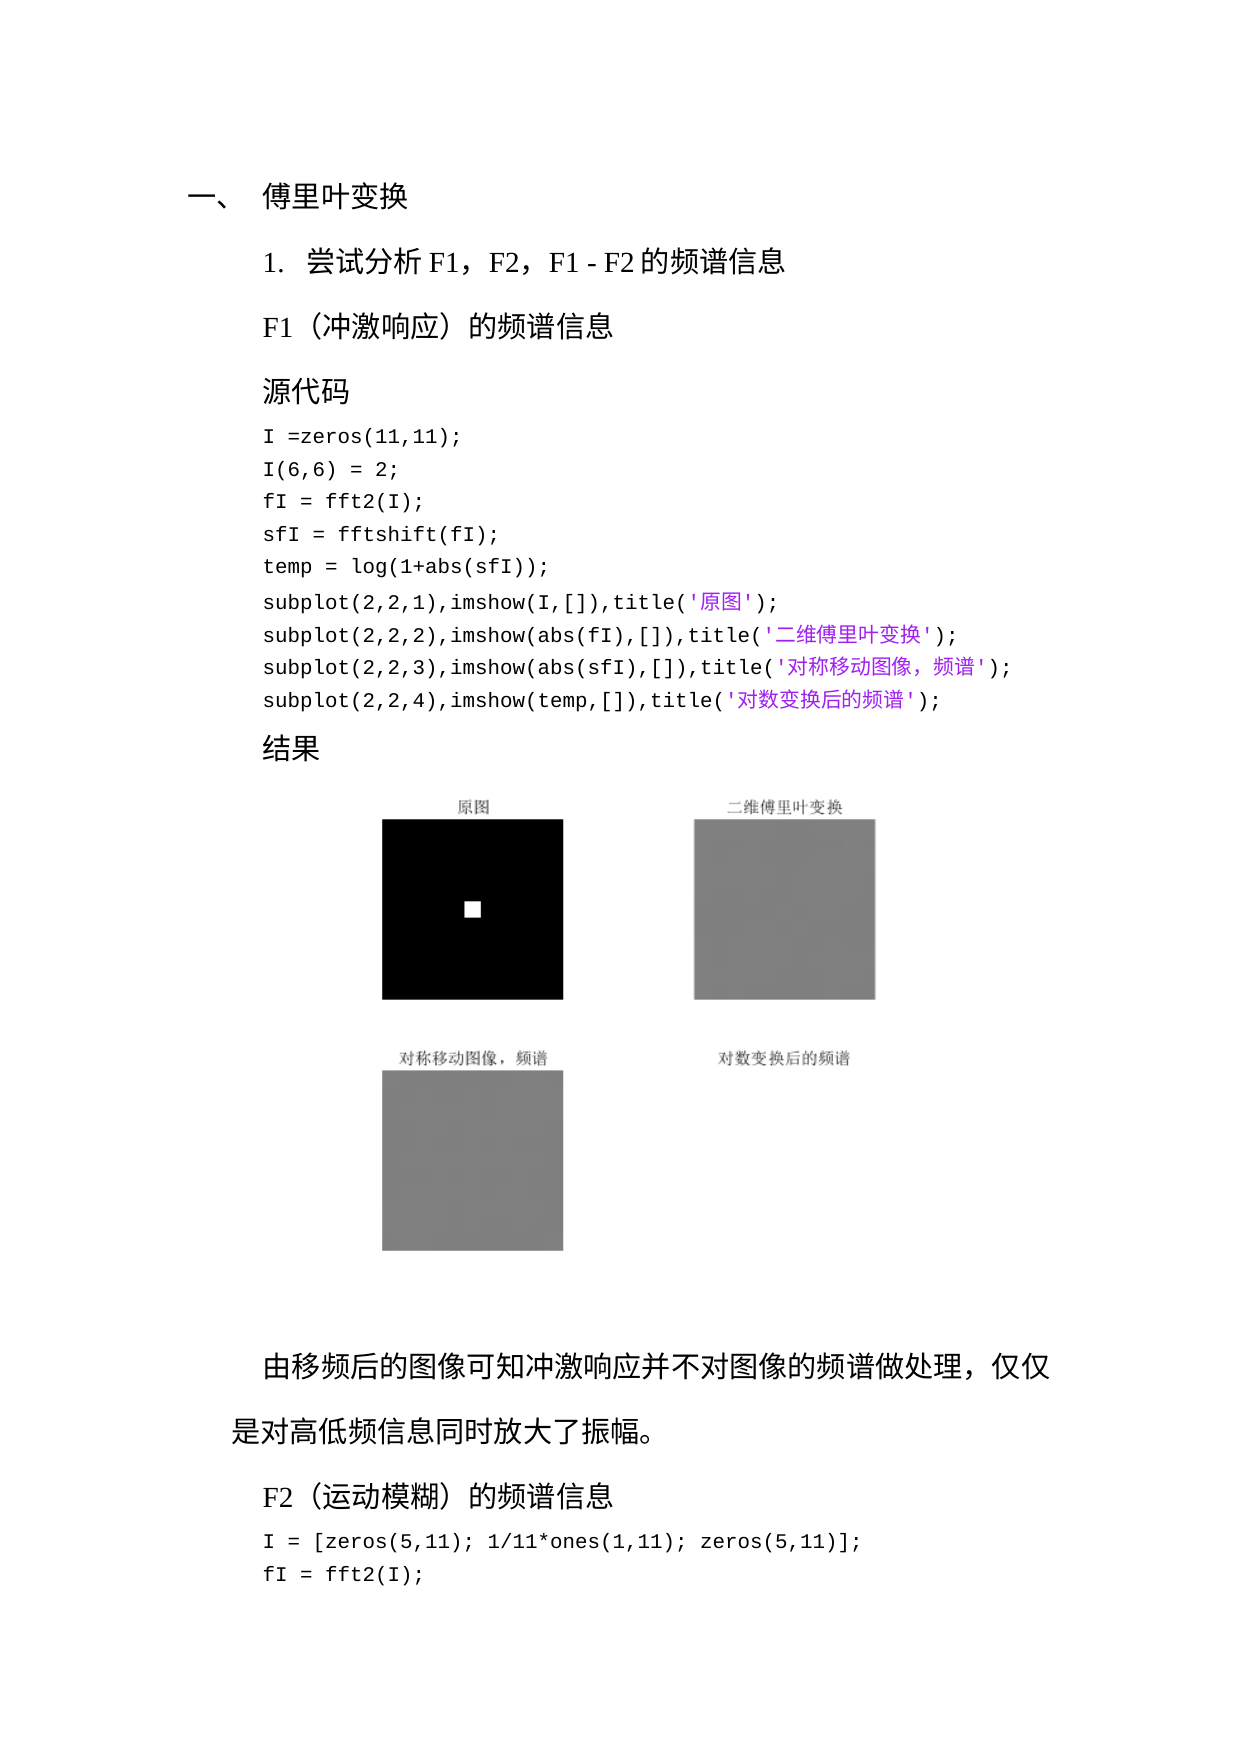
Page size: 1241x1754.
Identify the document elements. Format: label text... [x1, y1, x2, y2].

text I = [zeros(5,11); 1/11*ones(1,11); zeros(5,11)]; [219, 1527, 1053, 1559]
text F2（运动模糊）的频谱信息 [262, 1462, 1053, 1527]
text fI = fft2(I); [219, 487, 1053, 519]
text subplot(2,2,1),imshow(I,[]),title('原图'); [219, 584, 1053, 617]
text I =zeros(11,11); [219, 422, 1053, 454]
text 源代码 [262, 357, 1053, 422]
text 结果 [262, 714, 1053, 779]
text fI = fft2(I); [219, 1559, 1053, 1592]
text temp = log(1+abs(sfI)); [219, 552, 1053, 584]
text sfI = fftshift(fI); [219, 519, 1053, 552]
list 尝试分析F1，F2，F1 - F2的频谱信息 [262, 227, 1053, 292]
list 傅里叶变换 [187, 162, 1053, 227]
text F1（冲激响应）的频谱信息 [262, 292, 1053, 357]
text subplot(2,2,2),imshow(abs(fI),[]),title('二维傅里叶变换'); [219, 617, 1053, 649]
text 由移频后的图像可知冲激响应并不对图像的频谱做处理，仅仅是对高低频信息同时放大了振幅。 [231, 1332, 1053, 1462]
text subplot(2,2,3),imshow(abs(sfI),[]),title('对称移动图像，频谱'); [219, 649, 1053, 682]
text subplot(2,2,4),imshow(temp,[]),title('对数变换后的频谱'); [219, 682, 1053, 714]
text I(6,6) = 2; [219, 454, 1053, 487]
picture [262, 779, 971, 1309]
